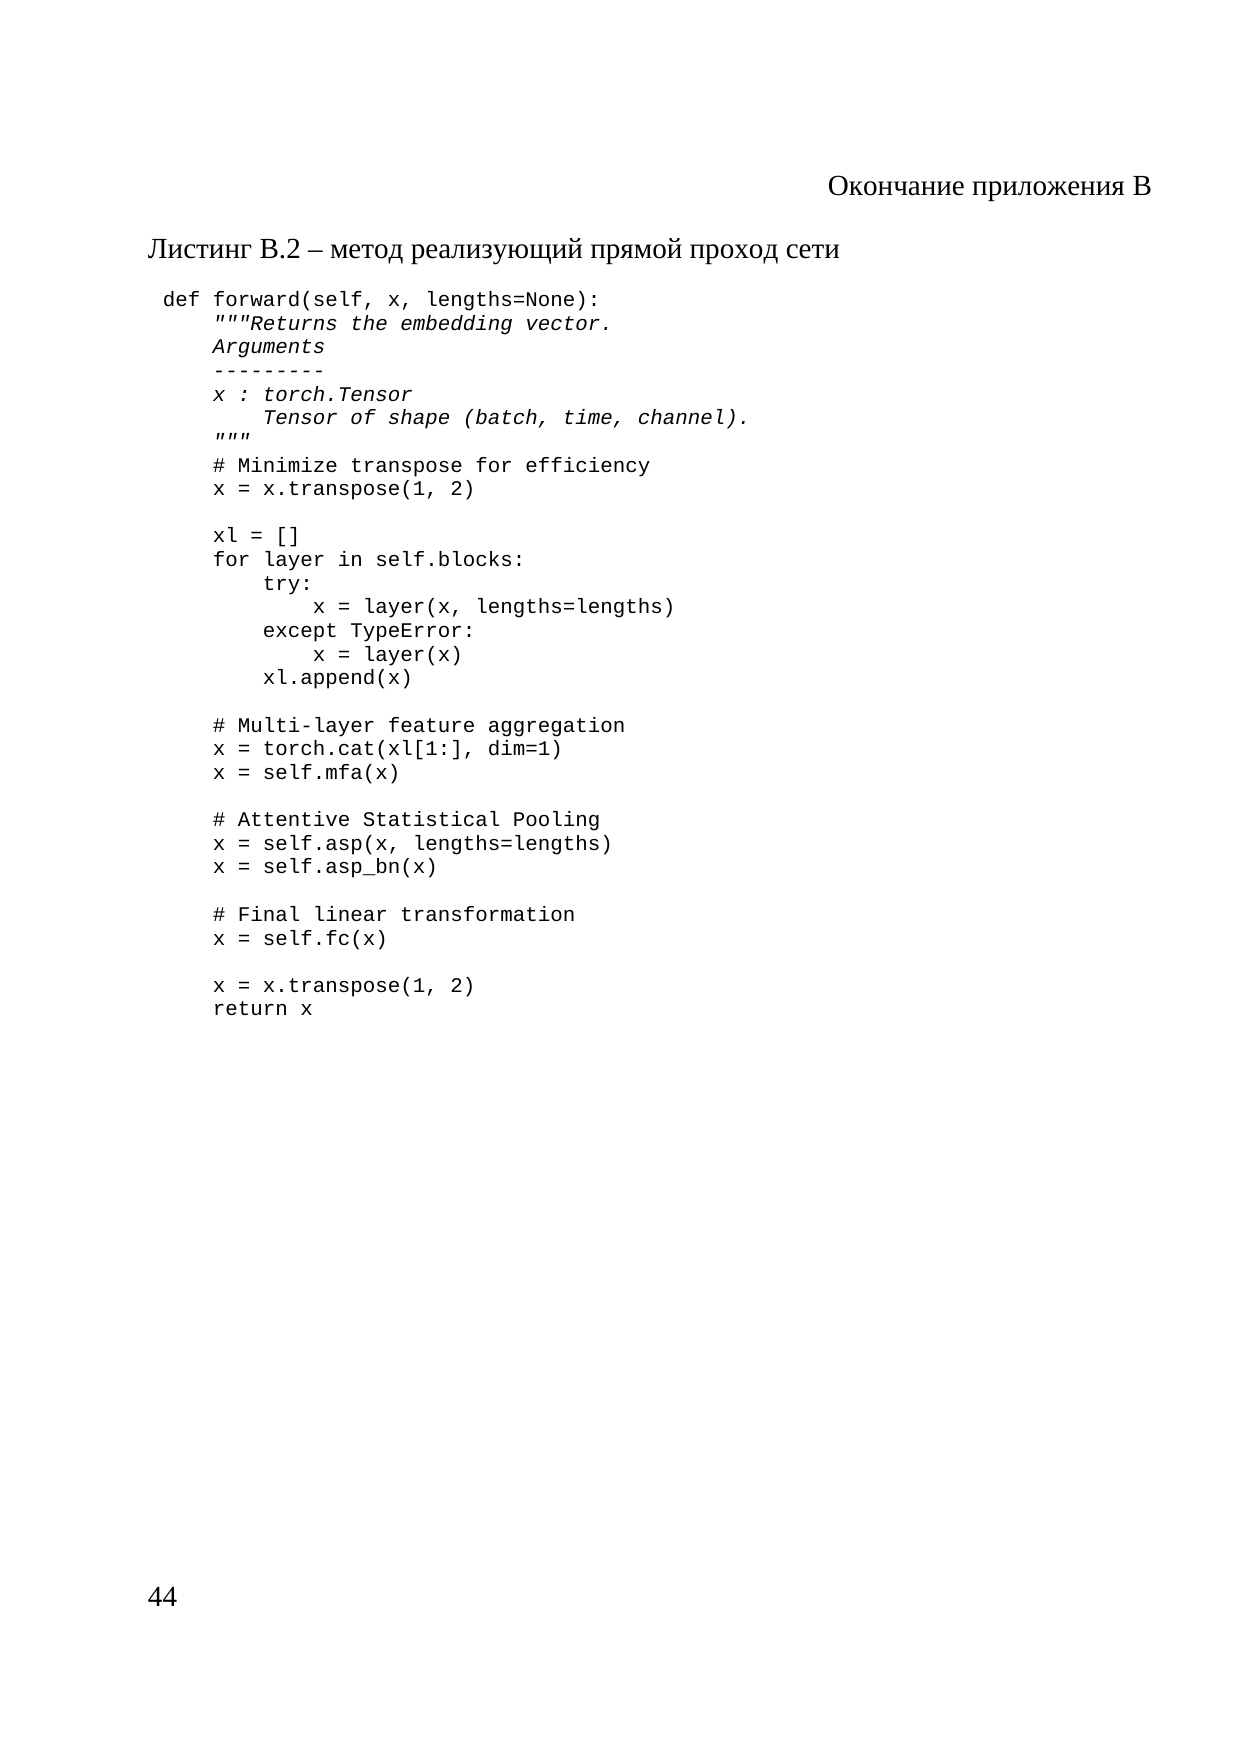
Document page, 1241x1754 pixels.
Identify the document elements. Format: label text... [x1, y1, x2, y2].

text Листинг B.2 – метод реализующий прямой проход сети [148, 231, 1152, 265]
subtitle Окончание приложения B [148, 168, 1152, 202]
